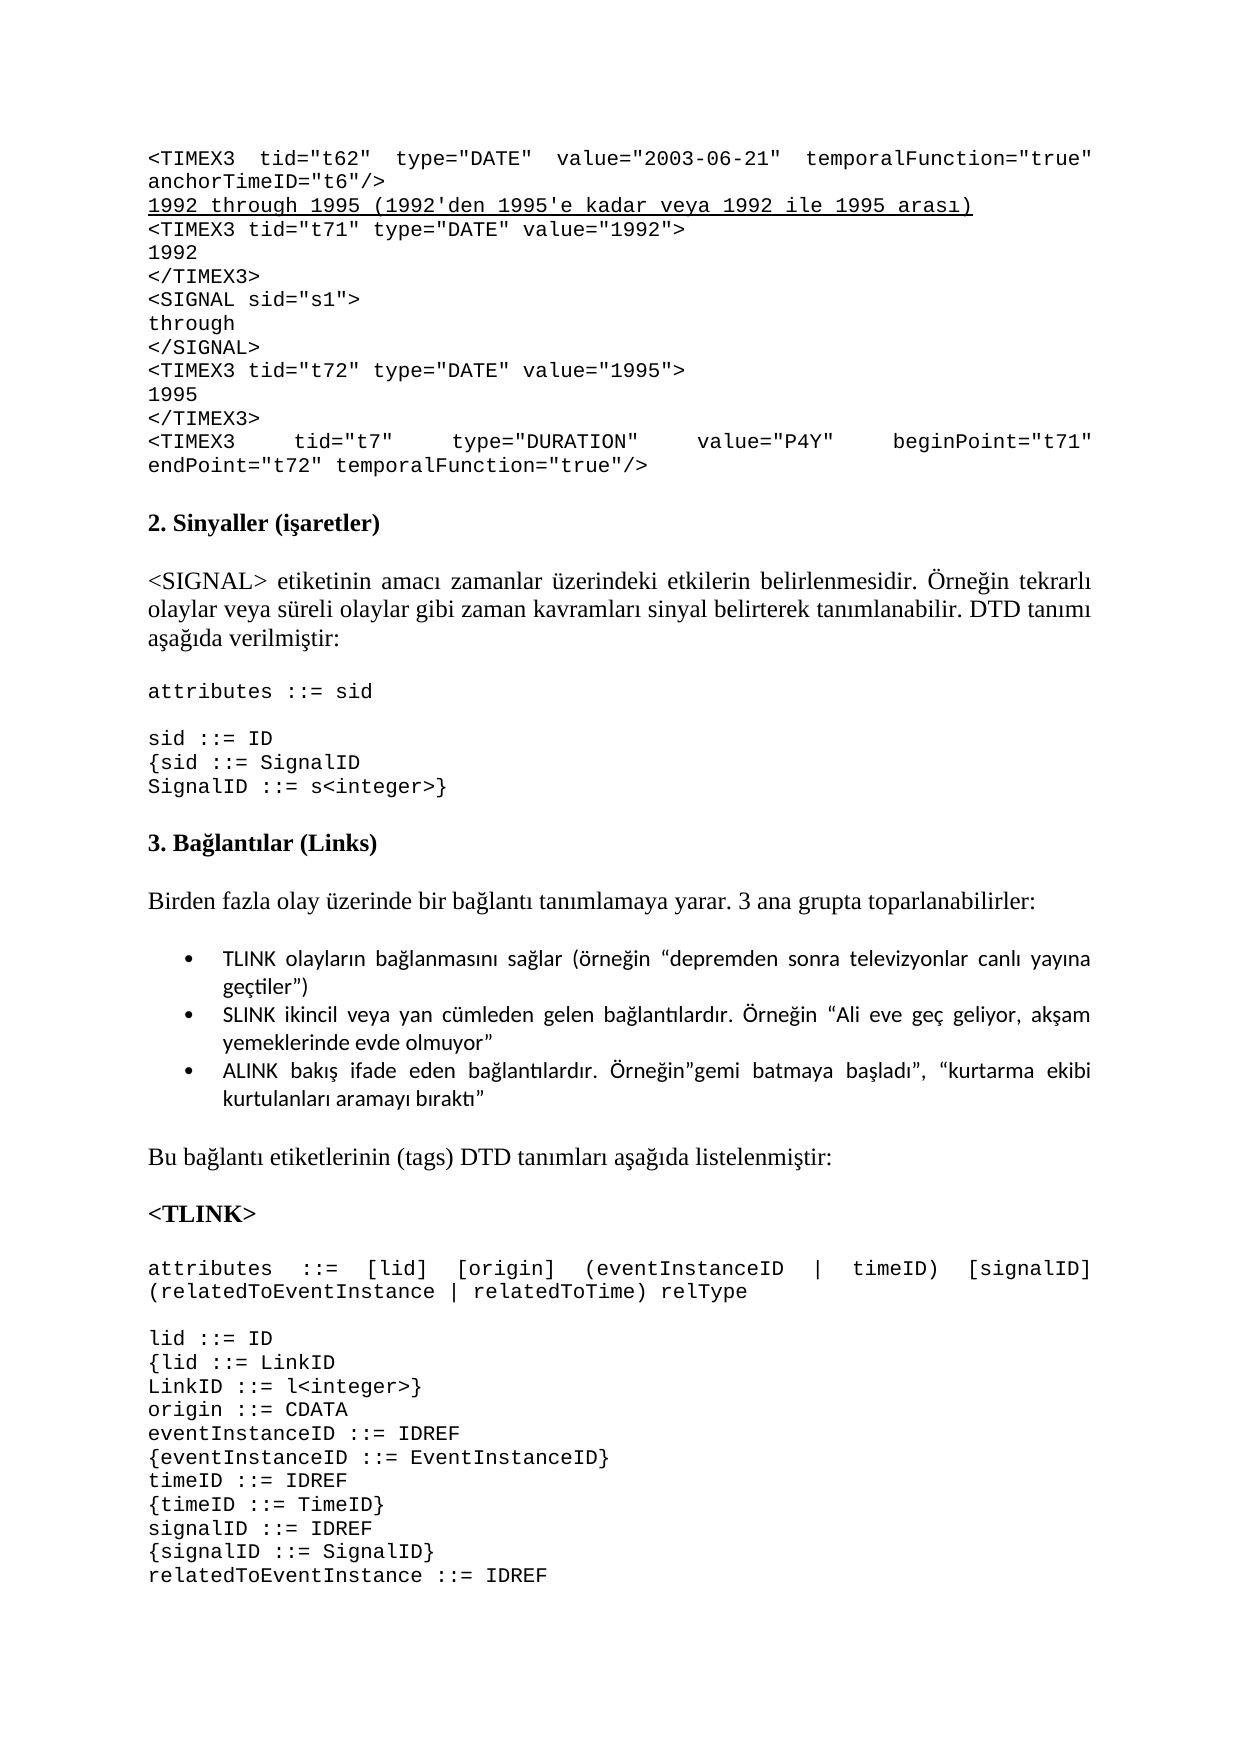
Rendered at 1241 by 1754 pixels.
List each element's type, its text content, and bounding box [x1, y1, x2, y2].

text SignalID ::= s<integer>} [148, 776, 1093, 799]
text {lid ::= LinkID [148, 1352, 1093, 1376]
text <TIMEX3 tid="t62" type="DATE" value="2003-06-21" temporalFunction="true" anchorTimeID="t6"/> [148, 148, 1093, 195]
text Birden fazla olay üzerinde bir bağlantı tanımlamaya yarar. 3 ana grupta toparlanabilirler: [148, 886, 1093, 915]
text relatedToEventInstance ::= IDREF [148, 1565, 1093, 1588]
text <SIGNAL> etiketinin amacı zamanlar üzerindeki etkilerin belirlenmesidir. Örneğin tekrarlı olaylar veya süreli olaylar gibi zaman kavramları sinyal belirterek tanımlanabilir. DTD tanımı aşağıda verilmiştir: [148, 566, 1093, 652]
text through [148, 313, 1093, 337]
list ALINK bakış ifade eden bağlantılardır. Örneğin”gemi batmaya başladı”, “kurtarma ekibi kurtulanları aramayı bıraktı” [185, 1056, 1093, 1112]
text eventInstanceID ::= IDREF [148, 1423, 1093, 1447]
text {timeID ::= TimeID} [148, 1494, 1093, 1518]
text 2. Sinyaller (işaretler) [148, 508, 1093, 537]
text 3. Bağlantılar (Links) [148, 828, 1093, 857]
text 1992 [148, 242, 1093, 266]
text </SIGNAL> [148, 337, 1093, 360]
text signalID ::= IDREF [148, 1518, 1093, 1541]
text {eventInstanceID ::= EventInstanceID} [148, 1447, 1093, 1470]
text attributes ::= sid [148, 681, 1093, 705]
list SLINK ikincil veya yan cümleden gelen bağlantılardır. Örneğin “Ali eve geç geliyor, akşam yemeklerinde evde olmuyor” [185, 1000, 1093, 1056]
text <TIMEX3 tid="t71" type="DATE" value="1992"> [148, 218, 1093, 242]
text 1992 through 1995 (1992'den 1995'e kadar veya 1992 ile 1995 arası) [148, 195, 1093, 218]
text </TIMEX3> [148, 408, 1093, 431]
text sid ::= ID [148, 728, 1093, 752]
text <TIMEX3 tid="t72" type="DATE" value="1995"> [148, 360, 1093, 384]
text {sid ::= SignalID [148, 752, 1093, 776]
text timeID ::= IDREF [148, 1470, 1093, 1494]
text <TIMEX3 tid="t7" type="DURATION" value="P4Y" beginPoint="t71" endPoint="t72" temporalFunction="true"/> [148, 431, 1093, 479]
text lid ::= ID [148, 1328, 1093, 1352]
text {signalID ::= SignalID} [148, 1541, 1093, 1565]
text 1995 [148, 384, 1093, 408]
list TLINK olayların bağlanmasını sağlar (örneğin “depremden sonra televizyonlar canlı yayına geçtiler”) [185, 944, 1093, 1000]
text LinkID ::= l<integer>} [148, 1376, 1093, 1399]
text </TIMEX3> [148, 266, 1093, 289]
text origin ::= CDATA [148, 1399, 1093, 1423]
text Bu bağlantı etiketlerinin (tags) DTD tanımları aşağıda listelenmiştir: [148, 1142, 1093, 1170]
text attributes ::= [lid] [origin] (eventInstanceID | timeID) [signalID] (relatedToEventInstance | relatedToTime) relType [148, 1257, 1093, 1305]
text <TLINK> [148, 1199, 1093, 1228]
text <SIGNAL sid="s1"> [148, 289, 1093, 313]
